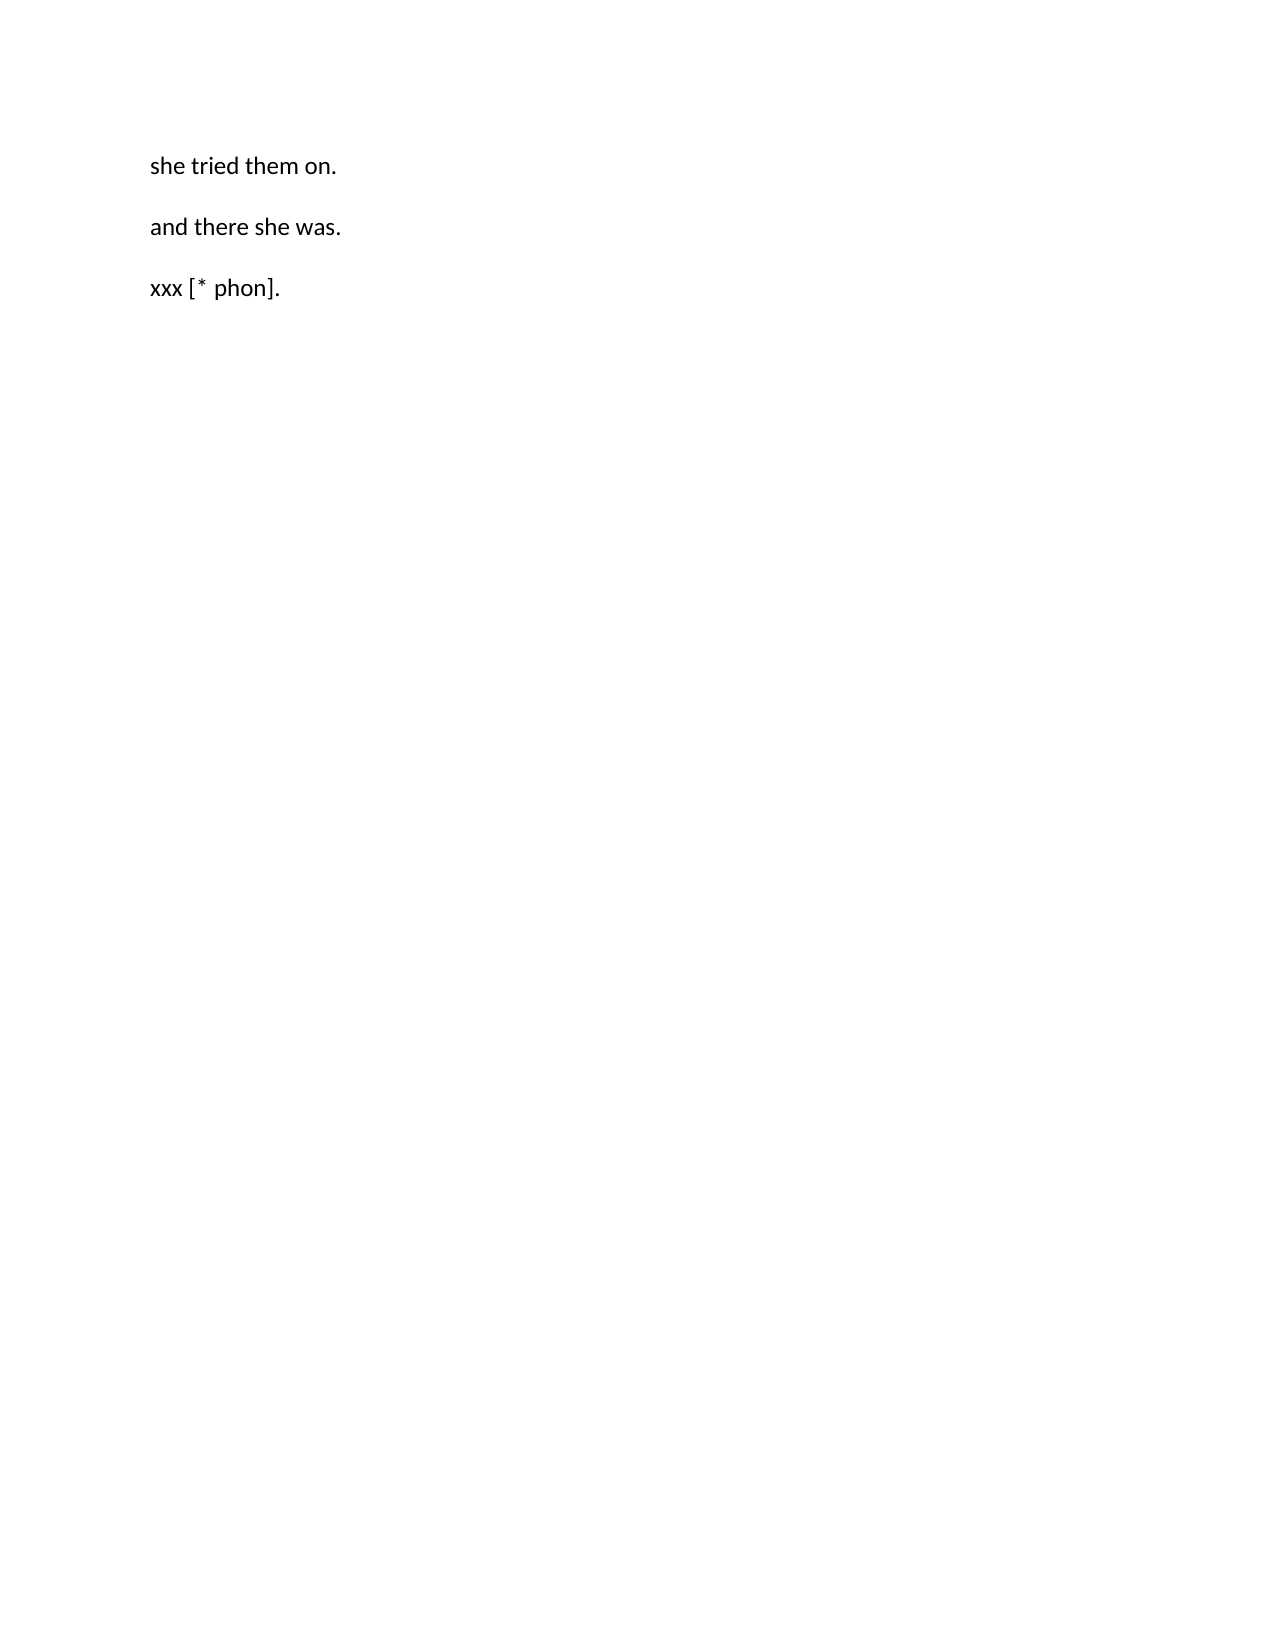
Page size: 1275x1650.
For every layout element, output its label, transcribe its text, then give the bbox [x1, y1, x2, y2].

text and there she was. [150, 211, 1125, 242]
text xxx [* phon]. [150, 272, 1125, 303]
text she tried them on. [150, 150, 1125, 181]
